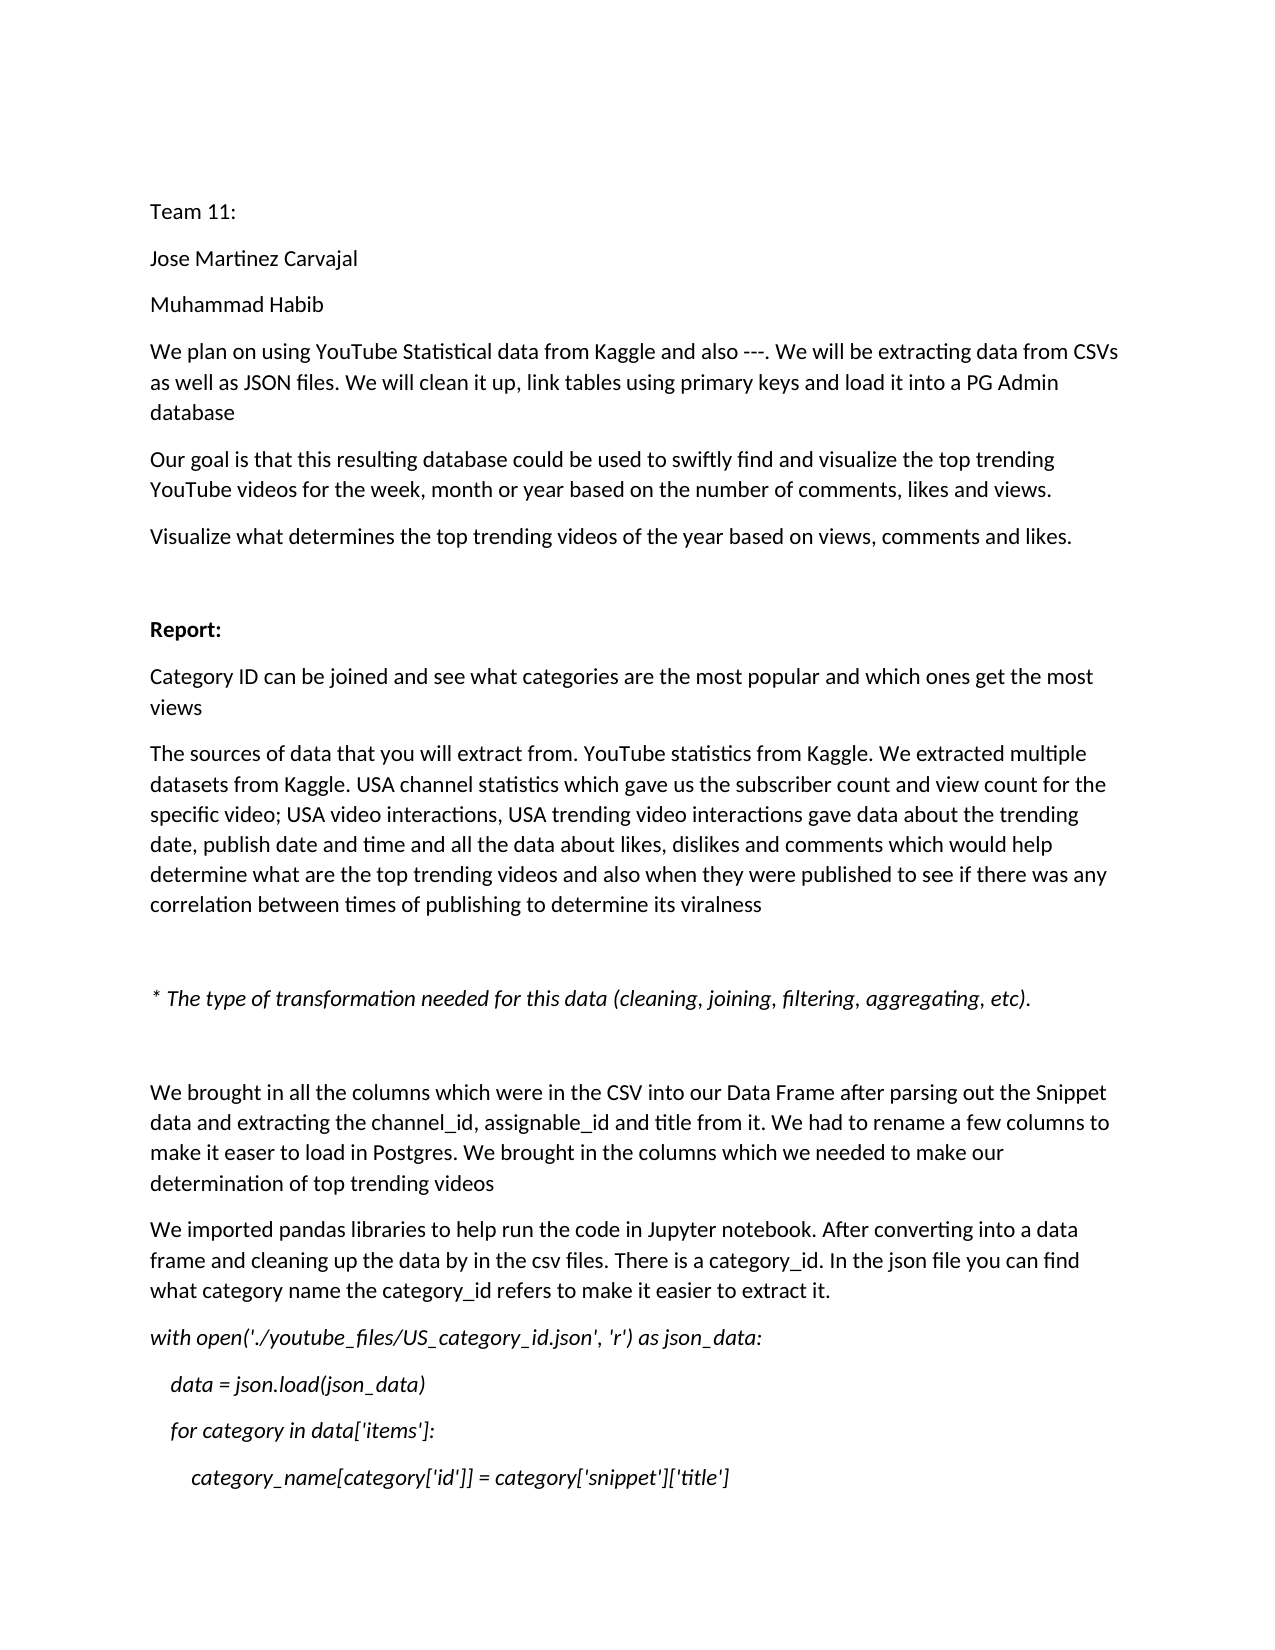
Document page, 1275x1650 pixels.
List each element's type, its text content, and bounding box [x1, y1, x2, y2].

text Muhammad Habib [150, 291, 1125, 319]
text Report: [150, 616, 1125, 644]
text We imported pandas libraries to help run the code in Jupyter notebook. After converting into a data frame and cleaning up the data by in the csv files. There is a category_id. In the json file you can find what category name the category_id refers to make it easier to extract it. [150, 1216, 1125, 1304]
text The sources of data that you will extract from. YouTube statistics from Kaggle. We extracted multiple datasets from Kaggle. USA channel statistics which gave us the subscriber count and view count for the specific video; USA video interactions, USA trending video interactions gave data about the trending date, publish date and time and all the data about likes, dislikes and comments which would help determine what are the top trending videos and also when they were published to see if there was any correlation between times of publishing to determine its viralness [150, 739, 1125, 919]
text * The type of transformation needed for this data (cleaning, joining, filtering, aggregating, etc). [150, 984, 1125, 1012]
text for category in data['items']: [150, 1417, 1125, 1445]
text Jose Martinez Carvajal [150, 244, 1125, 272]
text category_name[category['id']] = category['snippet']['title'] [150, 1463, 1125, 1492]
text Visualize what determines the top trending videos of the year based on views, comments and likes. [150, 522, 1125, 550]
text We plan on using YouTube Statistical data from Kaggle and also ---. We will be extracting data from CSVs as well as JSON files. We will clean it up, link tables using primary keys and load it into a PG Admin database [150, 337, 1125, 426]
text We brought in all the columns which were in the CSV into our Data Frame after parsing out the Snippet data and extracting the channel_id, assignable_id and title from it. We had to rename a few columns to make it easer to load in Postgres. We brought in the columns which we needed to make our determination of top trending videos [150, 1078, 1125, 1197]
text with open('./youtube_files/US_category_id.json', 'r') as json_data: [150, 1323, 1125, 1351]
text Our goal is that this resulting database could be used to swiftly find and visualize the top trending YouTube videos for the week, month or year based on the number of comments, likes and views. [150, 445, 1125, 503]
text data = json.load(json_data) [150, 1370, 1125, 1398]
text Category ID can be joined and see what categories are the most popular and which ones get the most views [150, 662, 1125, 721]
text Team 11: [150, 197, 1125, 225]
